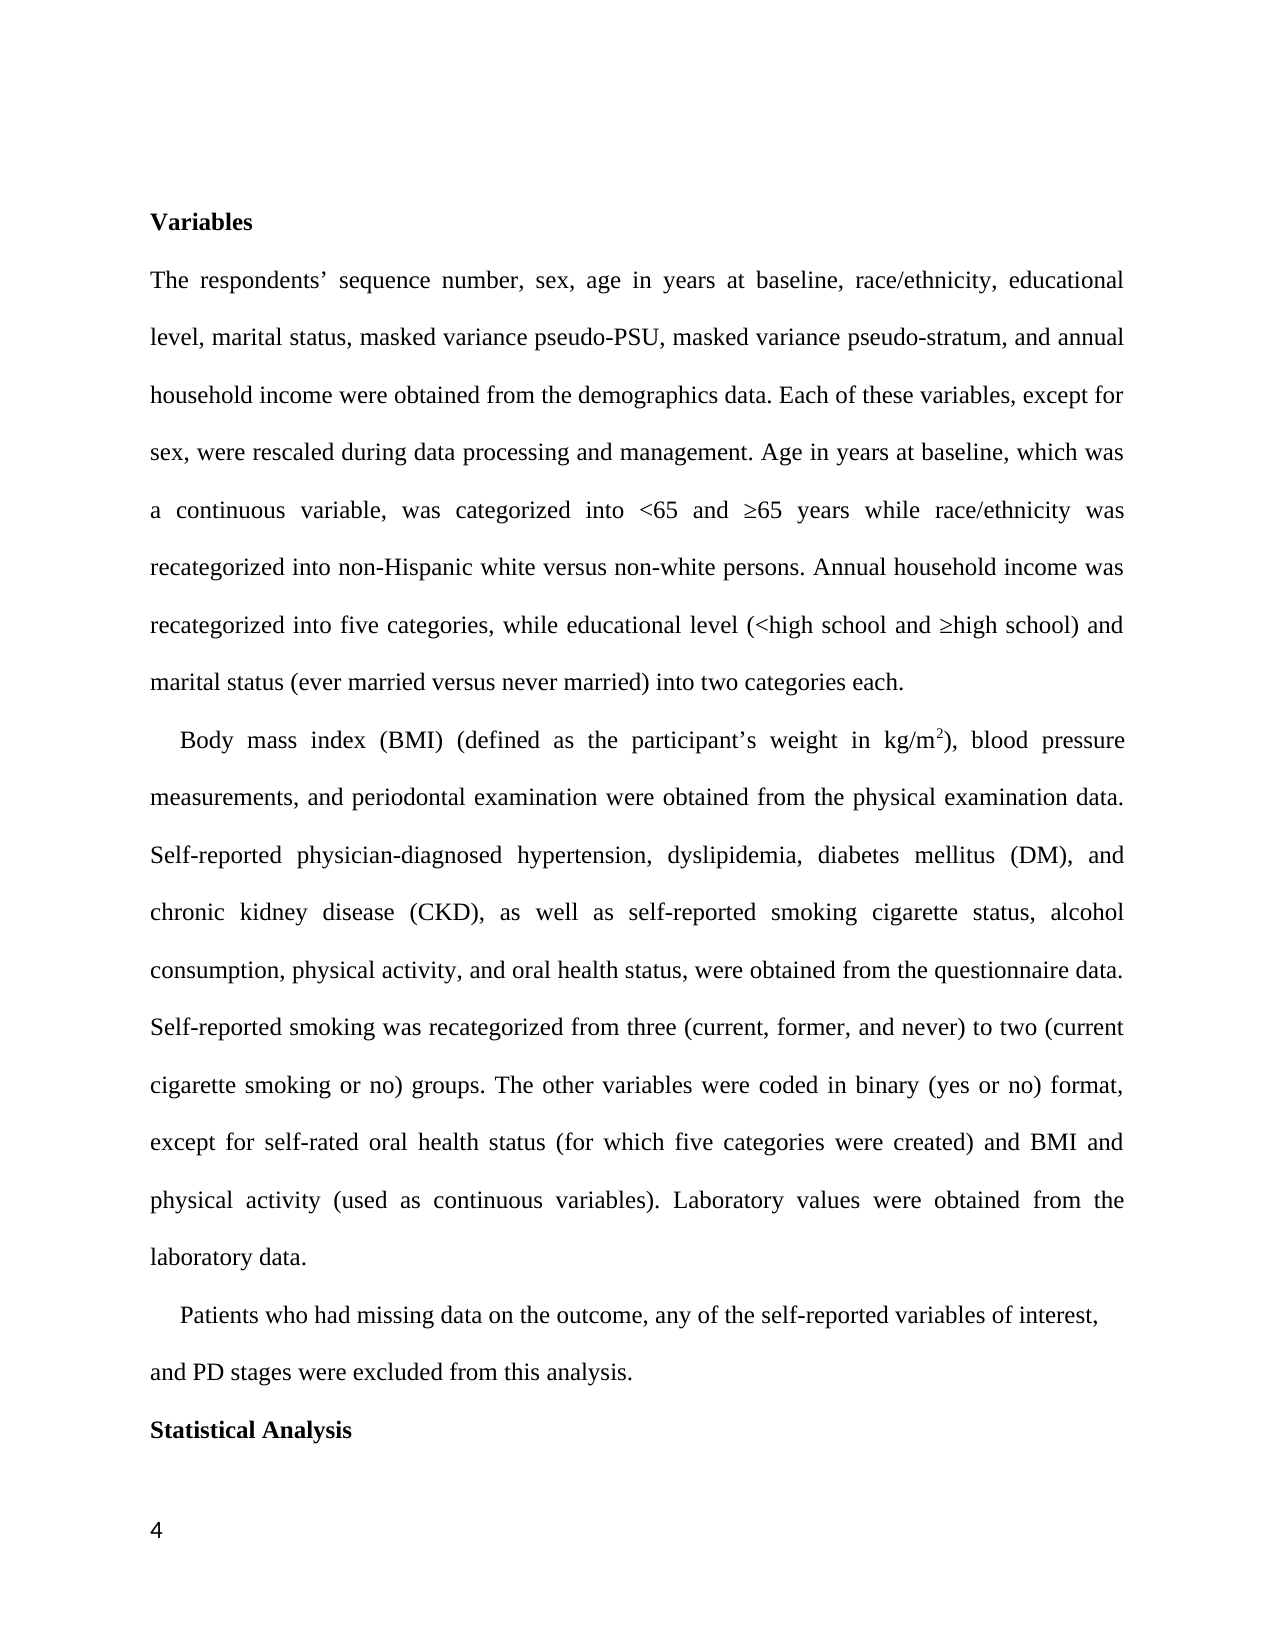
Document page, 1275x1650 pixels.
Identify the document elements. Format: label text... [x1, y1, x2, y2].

text Variables [150, 207, 1125, 236]
text Patients who had missing data on the outcome, any of the self-reported variables of interest, and PD stages were excluded from this analysis. [150, 1300, 1125, 1386]
text The respondents’ sequence number, sex, age in years at baseline, race/ethnicity, educational level, marital status, masked variance pseudo-PSU, masked variance pseudo-stratum, and annual household income were obtained from the demographics data. Each of these variables, except for sex, were rescaled during data processing and management. Age in years at baseline, which was a continuous variable, was categorized into <65 and ≥65 years while race/ethnicity was recategorized into non-Hispanic white versus non-white persons. Annual household income was recategorized into five categories, while educational level (<high school and ≥high school) and marital status (ever married versus never married) into two categories each. [150, 265, 1125, 696]
text Statistical Analysis [150, 1415, 1125, 1444]
text Body mass index (BMI) (defined as the participant’s weight in kg/m2), blood pressure measurements, and periodontal examination were obtained from the physical examination data. Self-reported physician-diagnosed hypertension, dyslipidemia, diabetes mellitus (DM), and chronic kidney disease (CKD), as well as self-reported smoking cigarette status, alcohol consumption, physical activity, and oral health status, were obtained from the questionnaire data. Self-reported smoking was recategorized from three (current, former, and never) to two (current cigarette smoking or no) groups. The other variables were coded in binary (yes or no) format, except for self-rated oral health status (for which five categories were created) and BMI and physical activity (used as continuous variables). Laboratory values were obtained from the laboratory data. [150, 725, 1125, 1271]
